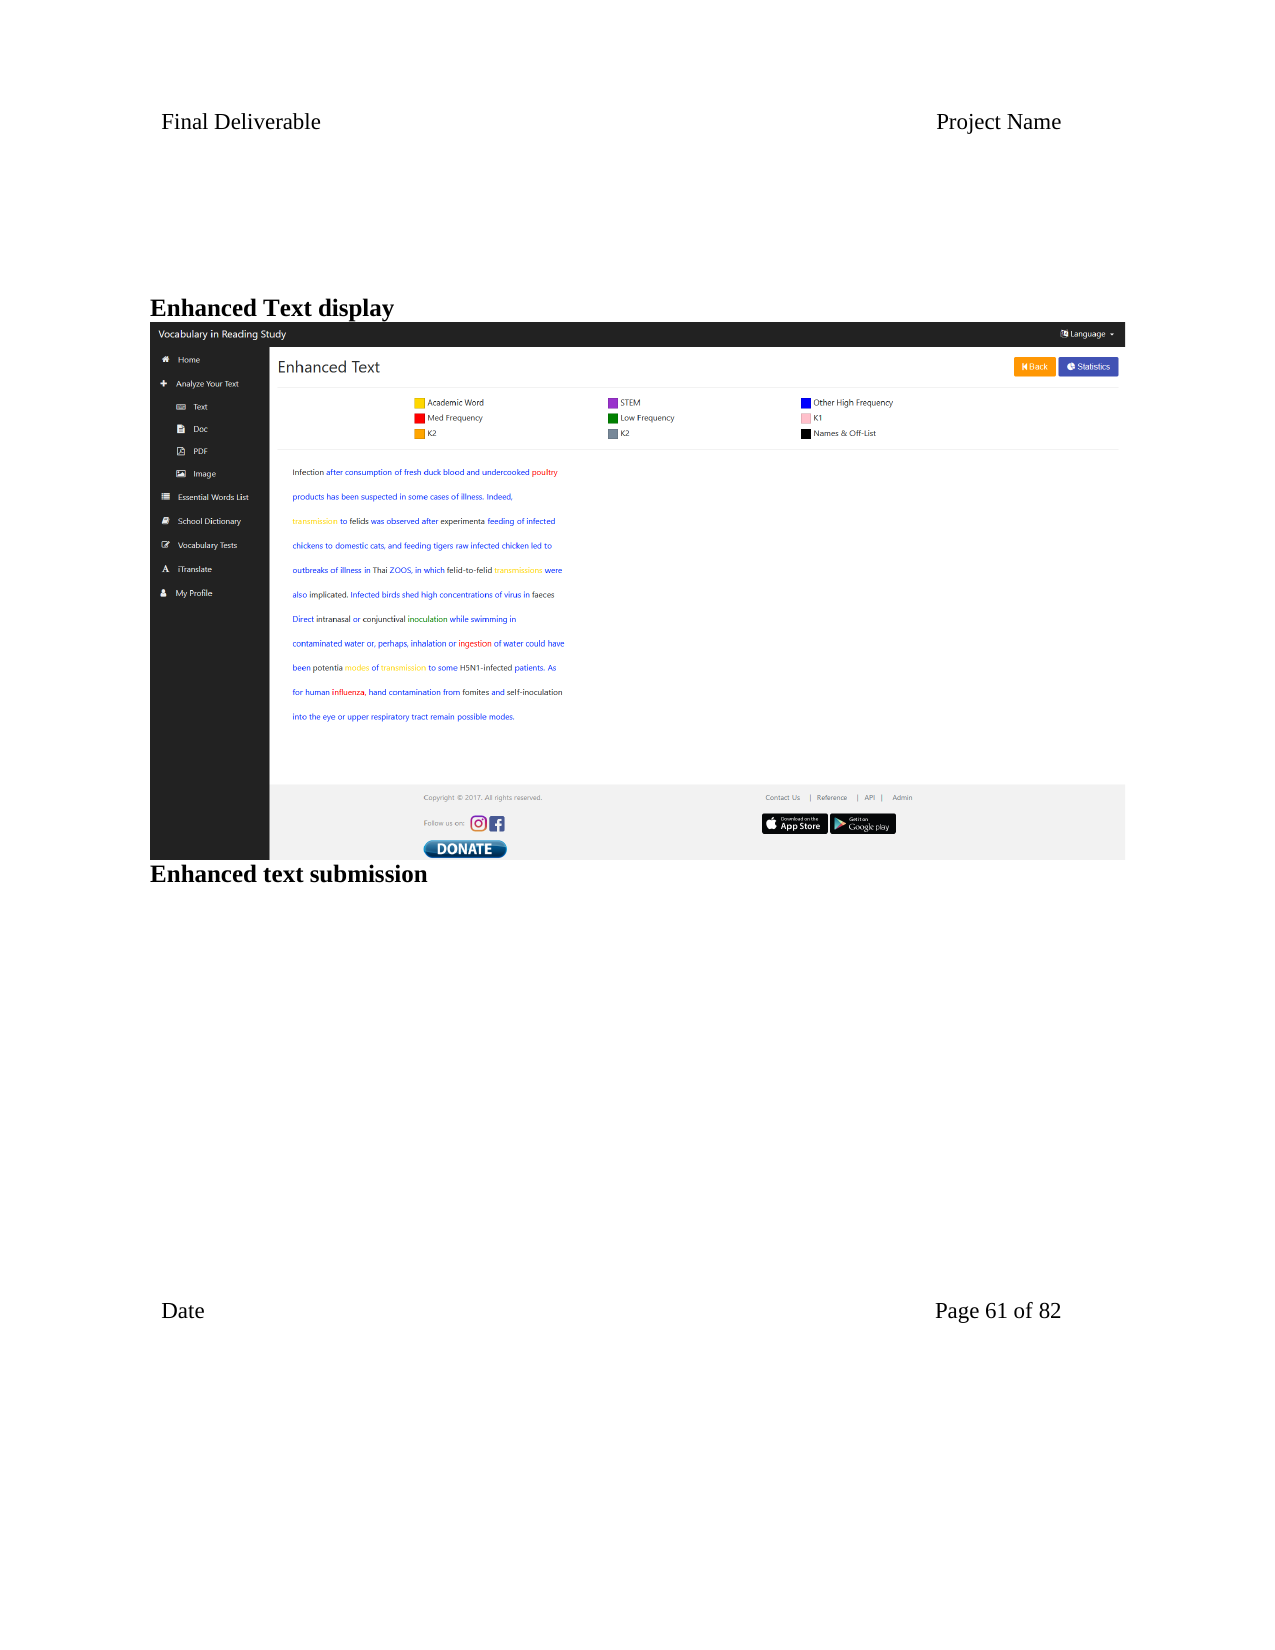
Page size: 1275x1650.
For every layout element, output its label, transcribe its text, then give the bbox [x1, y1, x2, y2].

text Enhanced text submission [150, 860, 1125, 888]
text Enhanced Text display [150, 293, 1125, 322]
picture [150, 322, 1125, 860]
